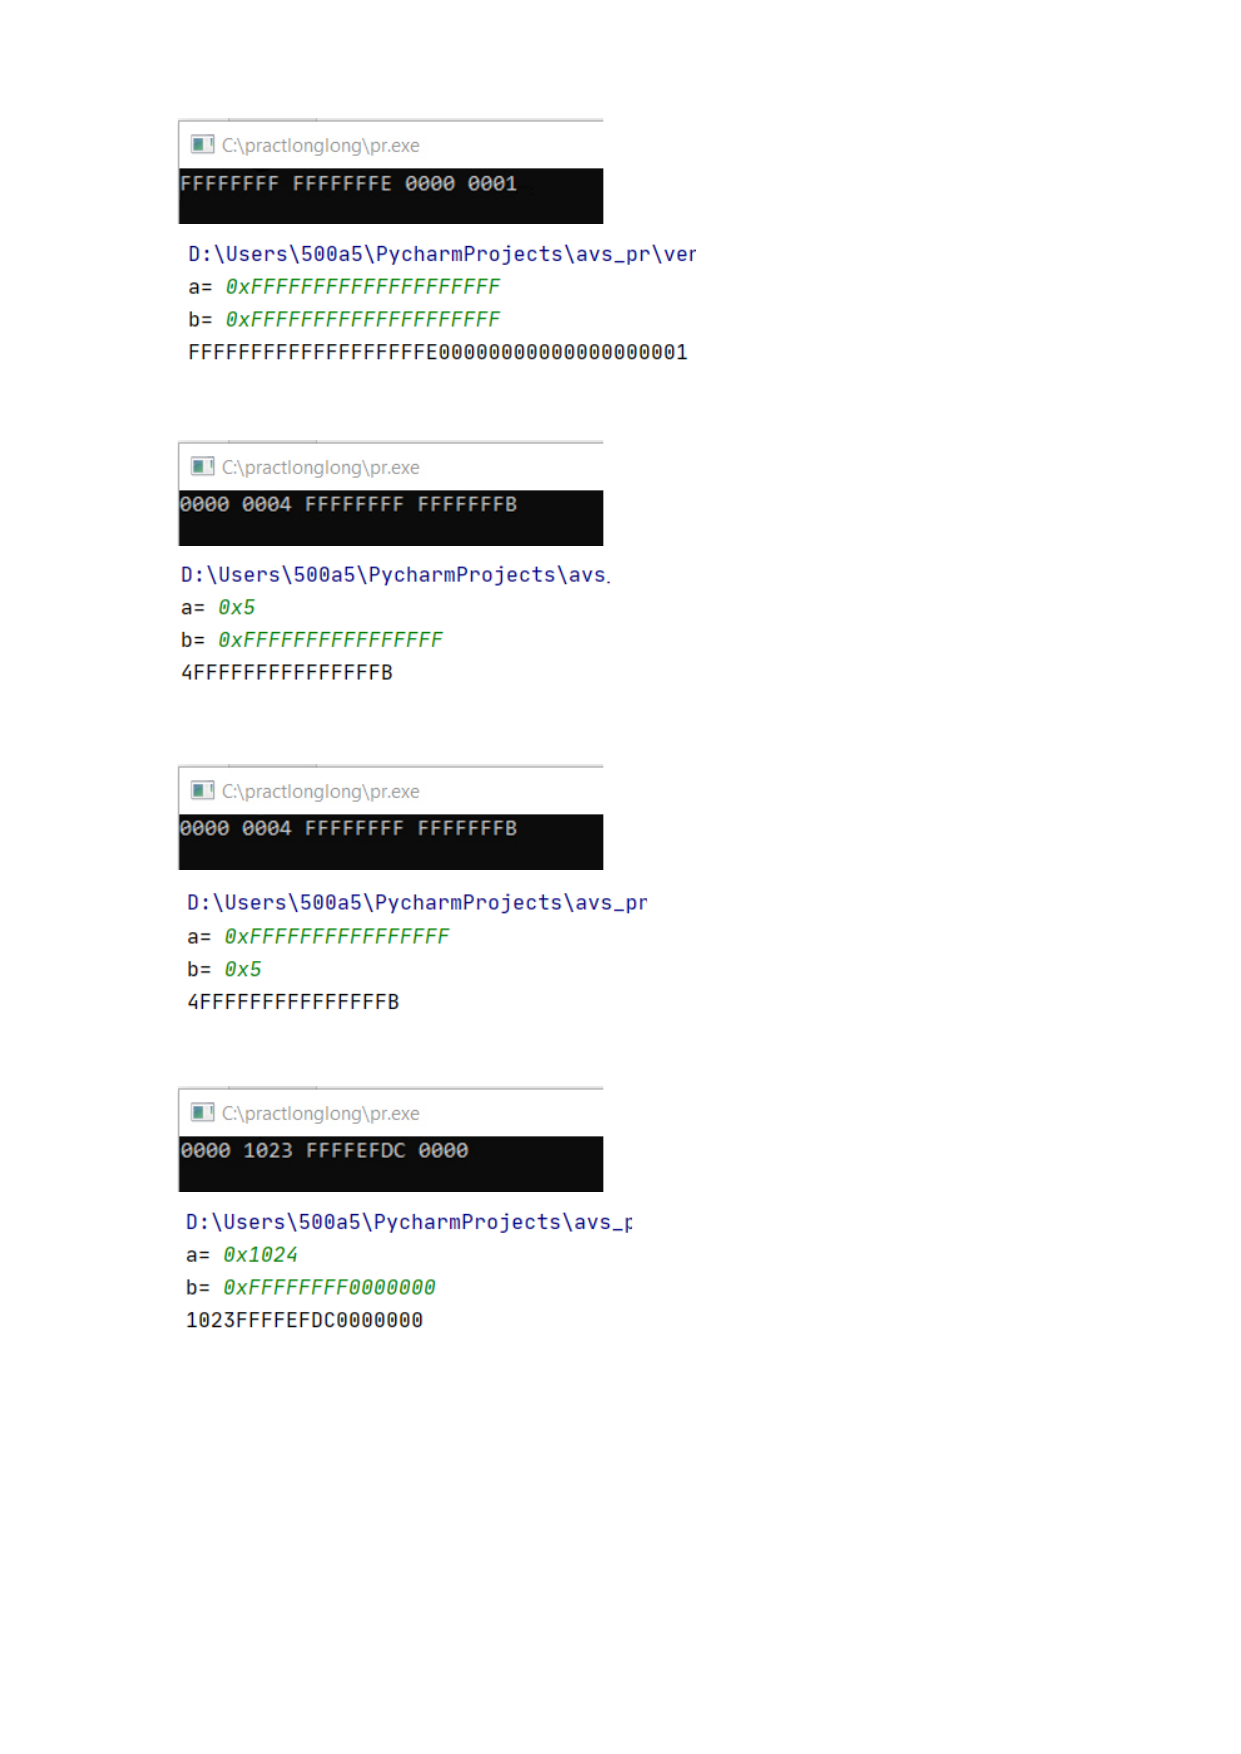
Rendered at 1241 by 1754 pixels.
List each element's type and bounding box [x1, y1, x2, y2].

picture [177, 563, 610, 701]
picture [177, 440, 604, 546]
picture [177, 1210, 633, 1350]
picture [177, 118, 604, 224]
picture [177, 1086, 604, 1192]
picture [177, 887, 648, 1023]
picture [177, 241, 696, 377]
picture [177, 764, 604, 870]
